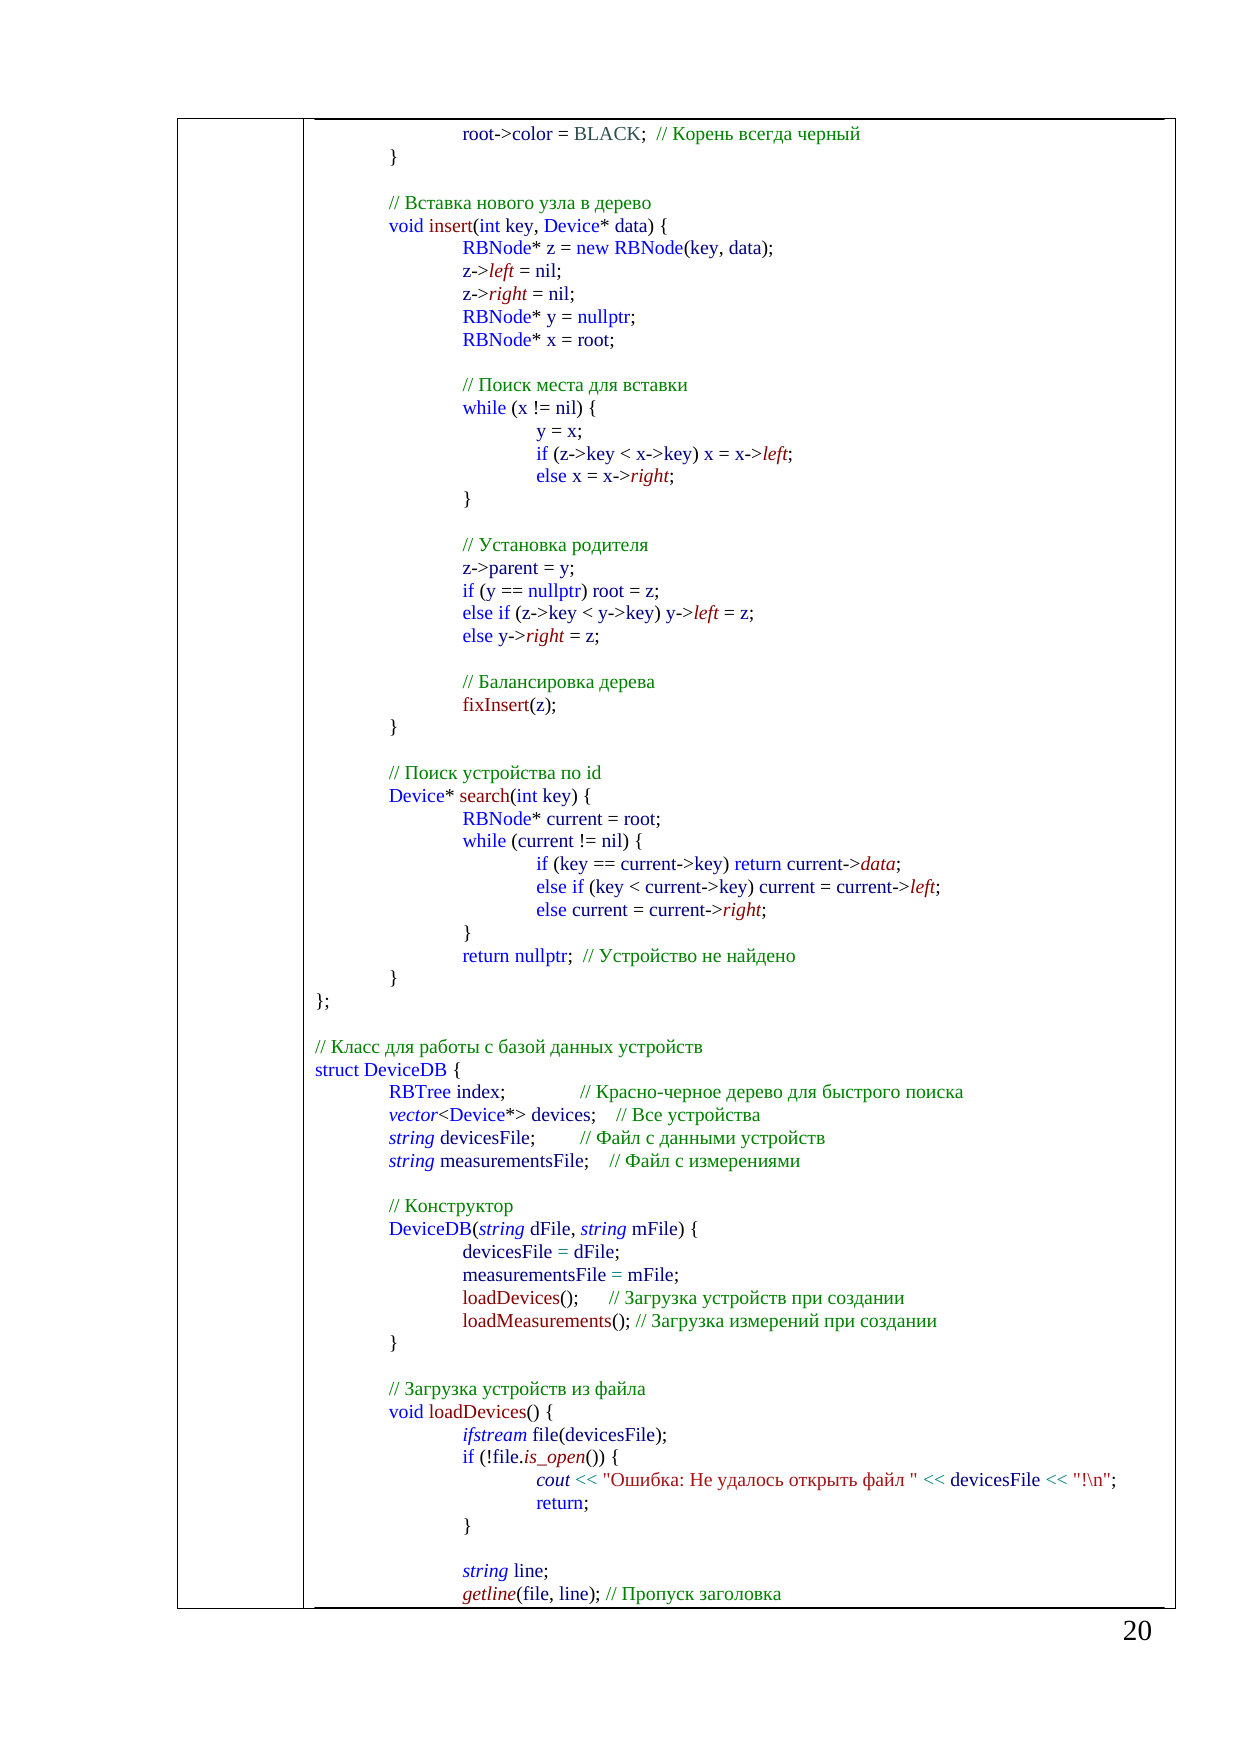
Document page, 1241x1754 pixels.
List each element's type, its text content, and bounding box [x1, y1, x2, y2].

table_cell 1 [178, 119, 303, 1608]
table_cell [304, 119, 1175, 1608]
